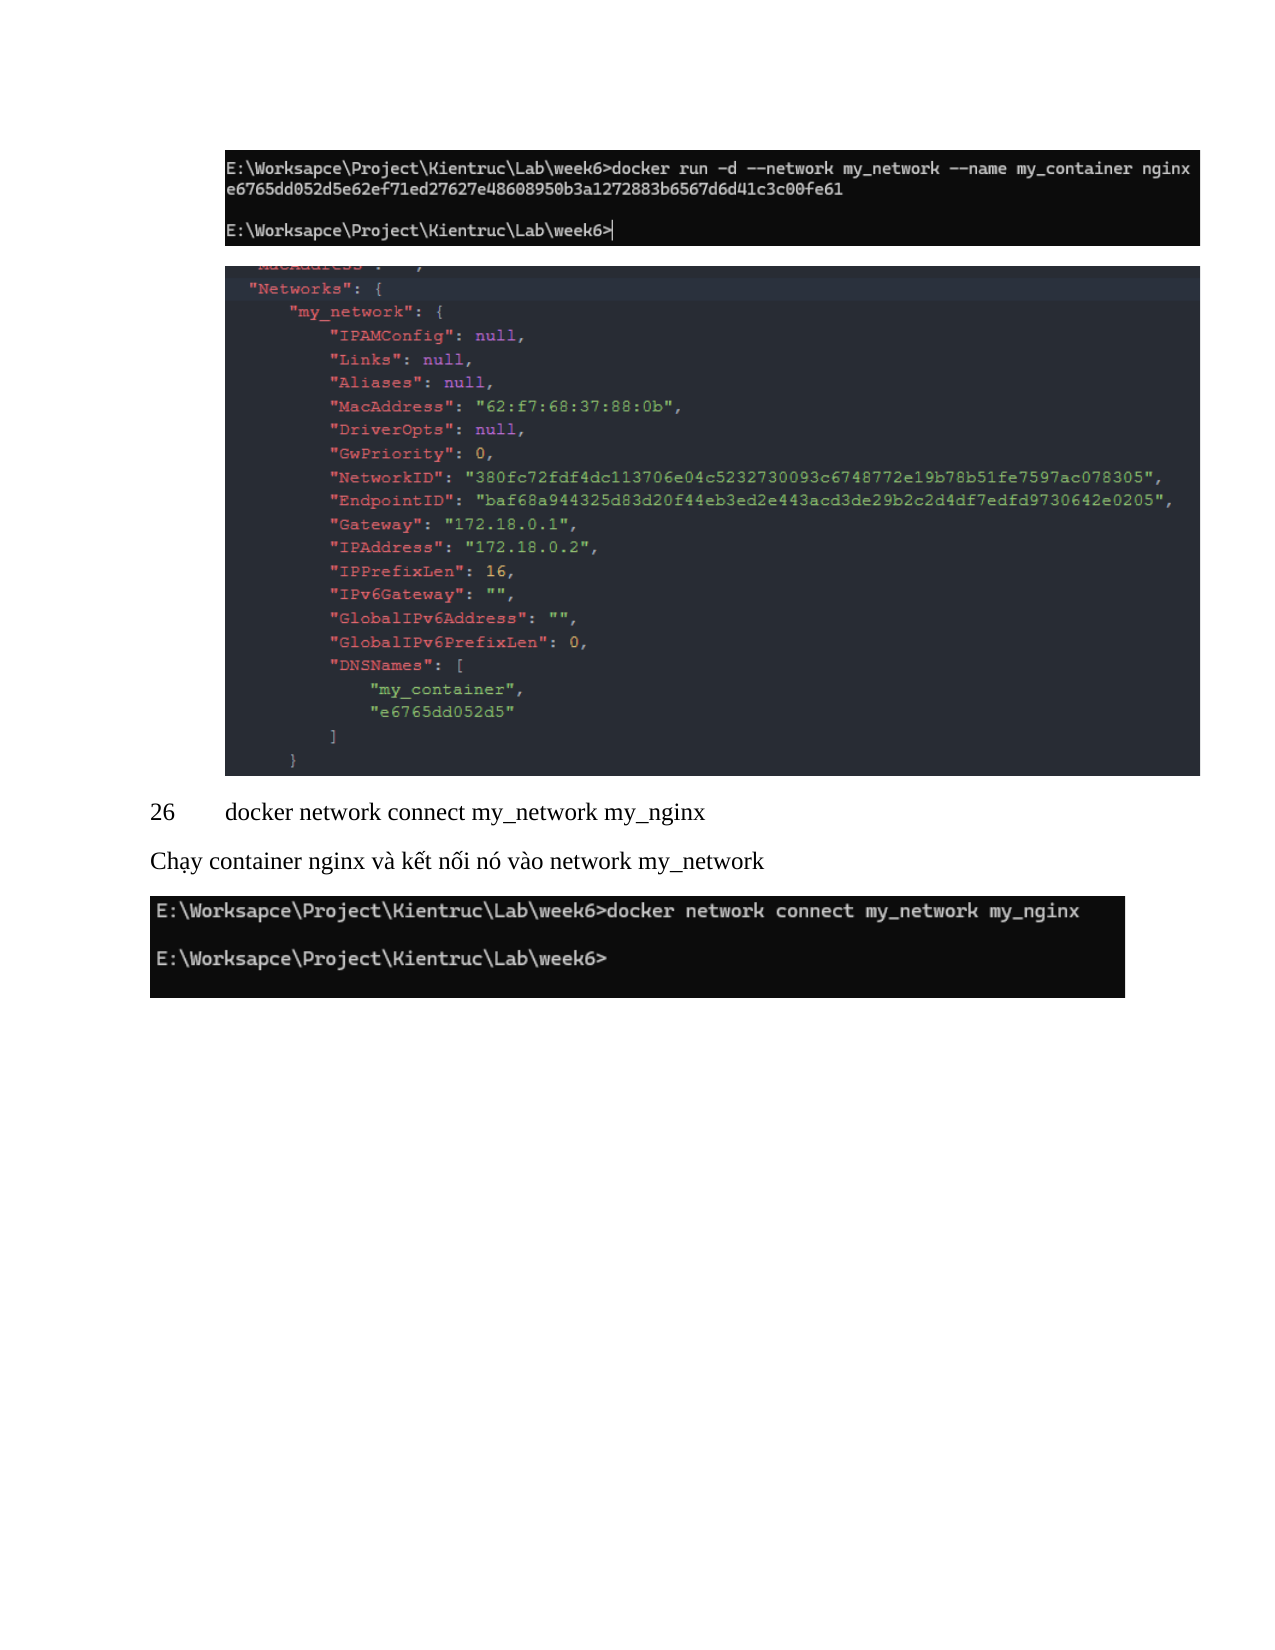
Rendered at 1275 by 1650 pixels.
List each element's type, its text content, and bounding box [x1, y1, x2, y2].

text 26 docker network connect my_network my_nginx [150, 797, 1125, 826]
picture [225, 266, 1200, 776]
picture [150, 896, 1125, 998]
picture [225, 150, 1200, 246]
text Chạy container nginx và kết nối nó vào network my_network [150, 846, 1125, 875]
